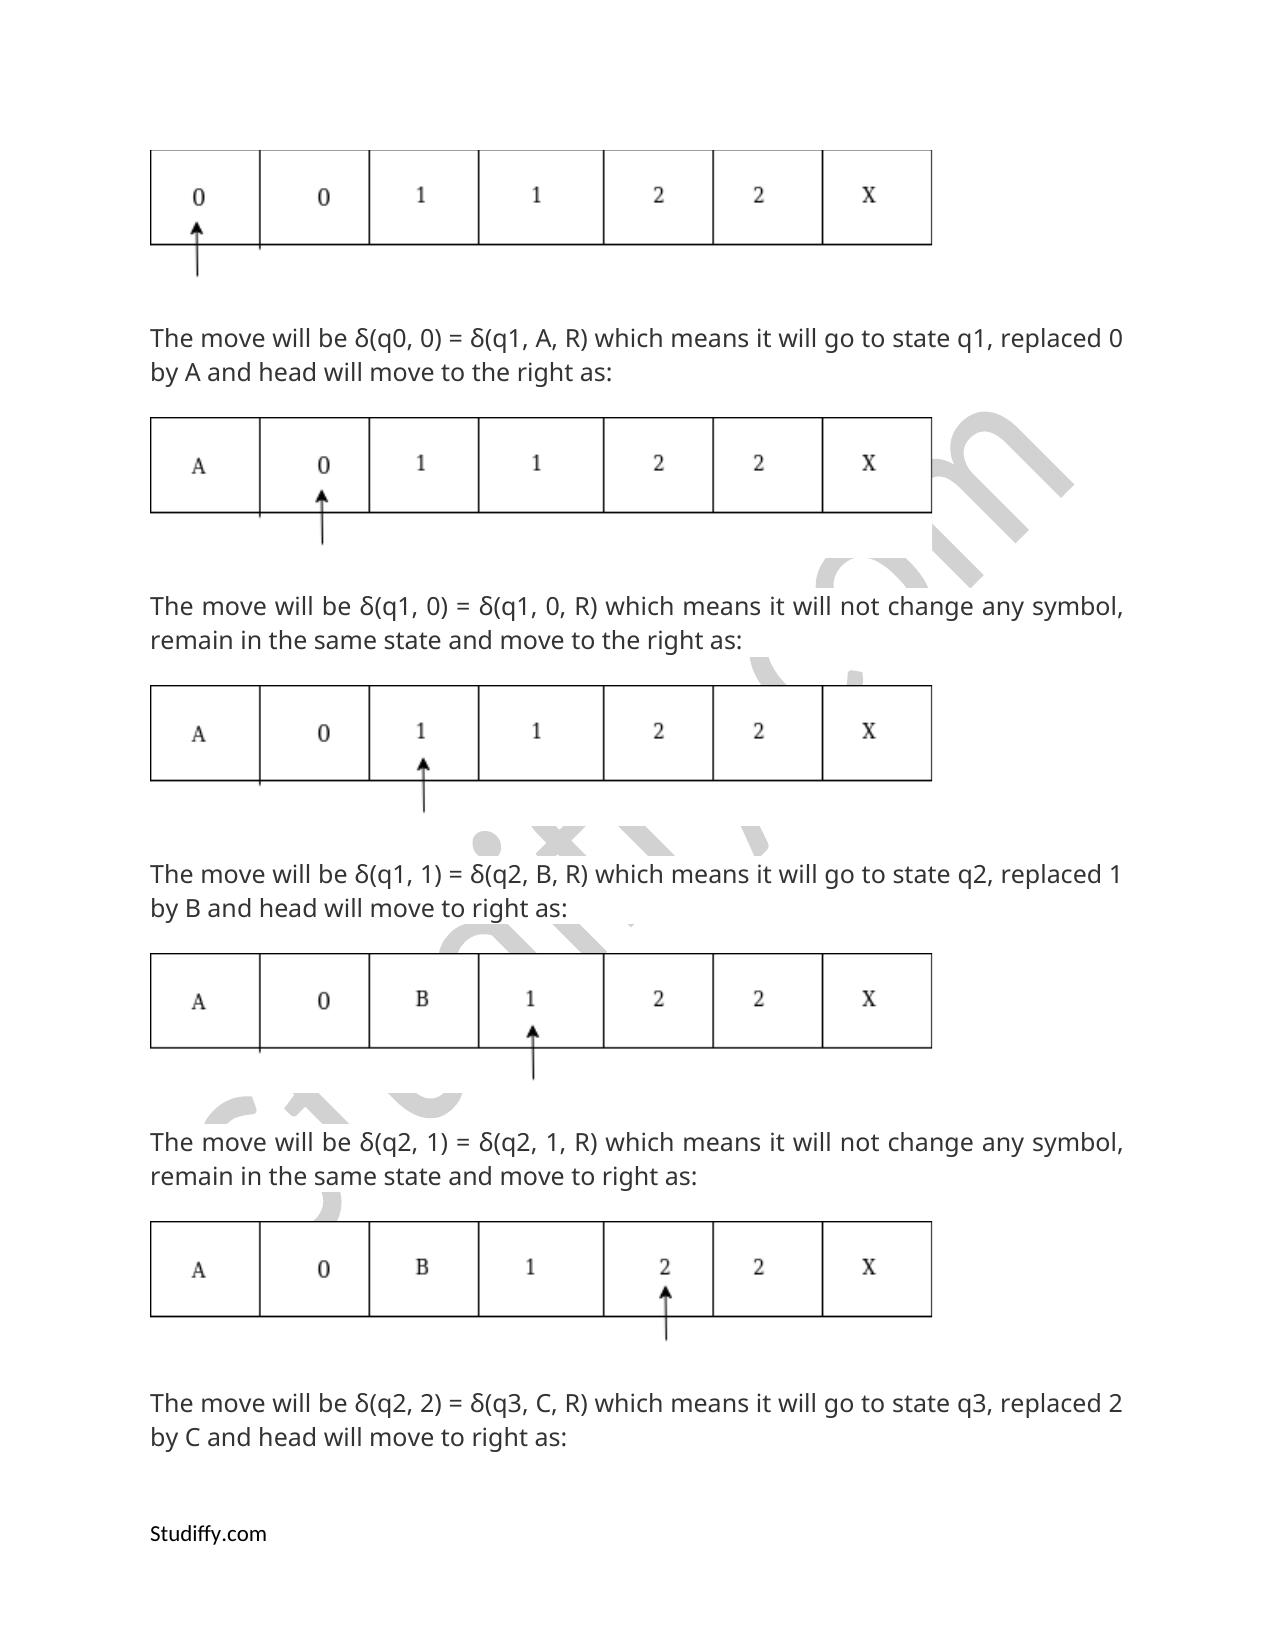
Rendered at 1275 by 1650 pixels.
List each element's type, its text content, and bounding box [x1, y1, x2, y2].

text The move will be δ(q2, 2) = δ(q3, C, R) which means it will go to state q3, replaced 2 by C and head will move to right as: [150, 1385, 1125, 1453]
picture [150, 150, 933, 290]
picture [150, 417, 933, 558]
picture [150, 953, 933, 1093]
text The move will be δ(q2, 1) = δ(q2, 1, R) which means it will not change any symbol, remain in the same state and move to right as: [150, 1124, 1125, 1192]
text The move will be δ(q1, 0) = δ(q1, 0, R) which means it will not change any symbol, remain in the same state and move to the right as: [150, 588, 1125, 657]
text The move will be δ(q1, 1) = δ(q2, B, R) which means it will go to state q2, replaced 1 by B and head will move to right as: [150, 856, 1125, 924]
text The move will be δ(q0, 0) = δ(q1, A, R) which means it will go to state q1, replaced 0 by A and head will move to the right as: [150, 321, 1125, 389]
picture [150, 685, 933, 826]
picture [150, 1221, 933, 1354]
